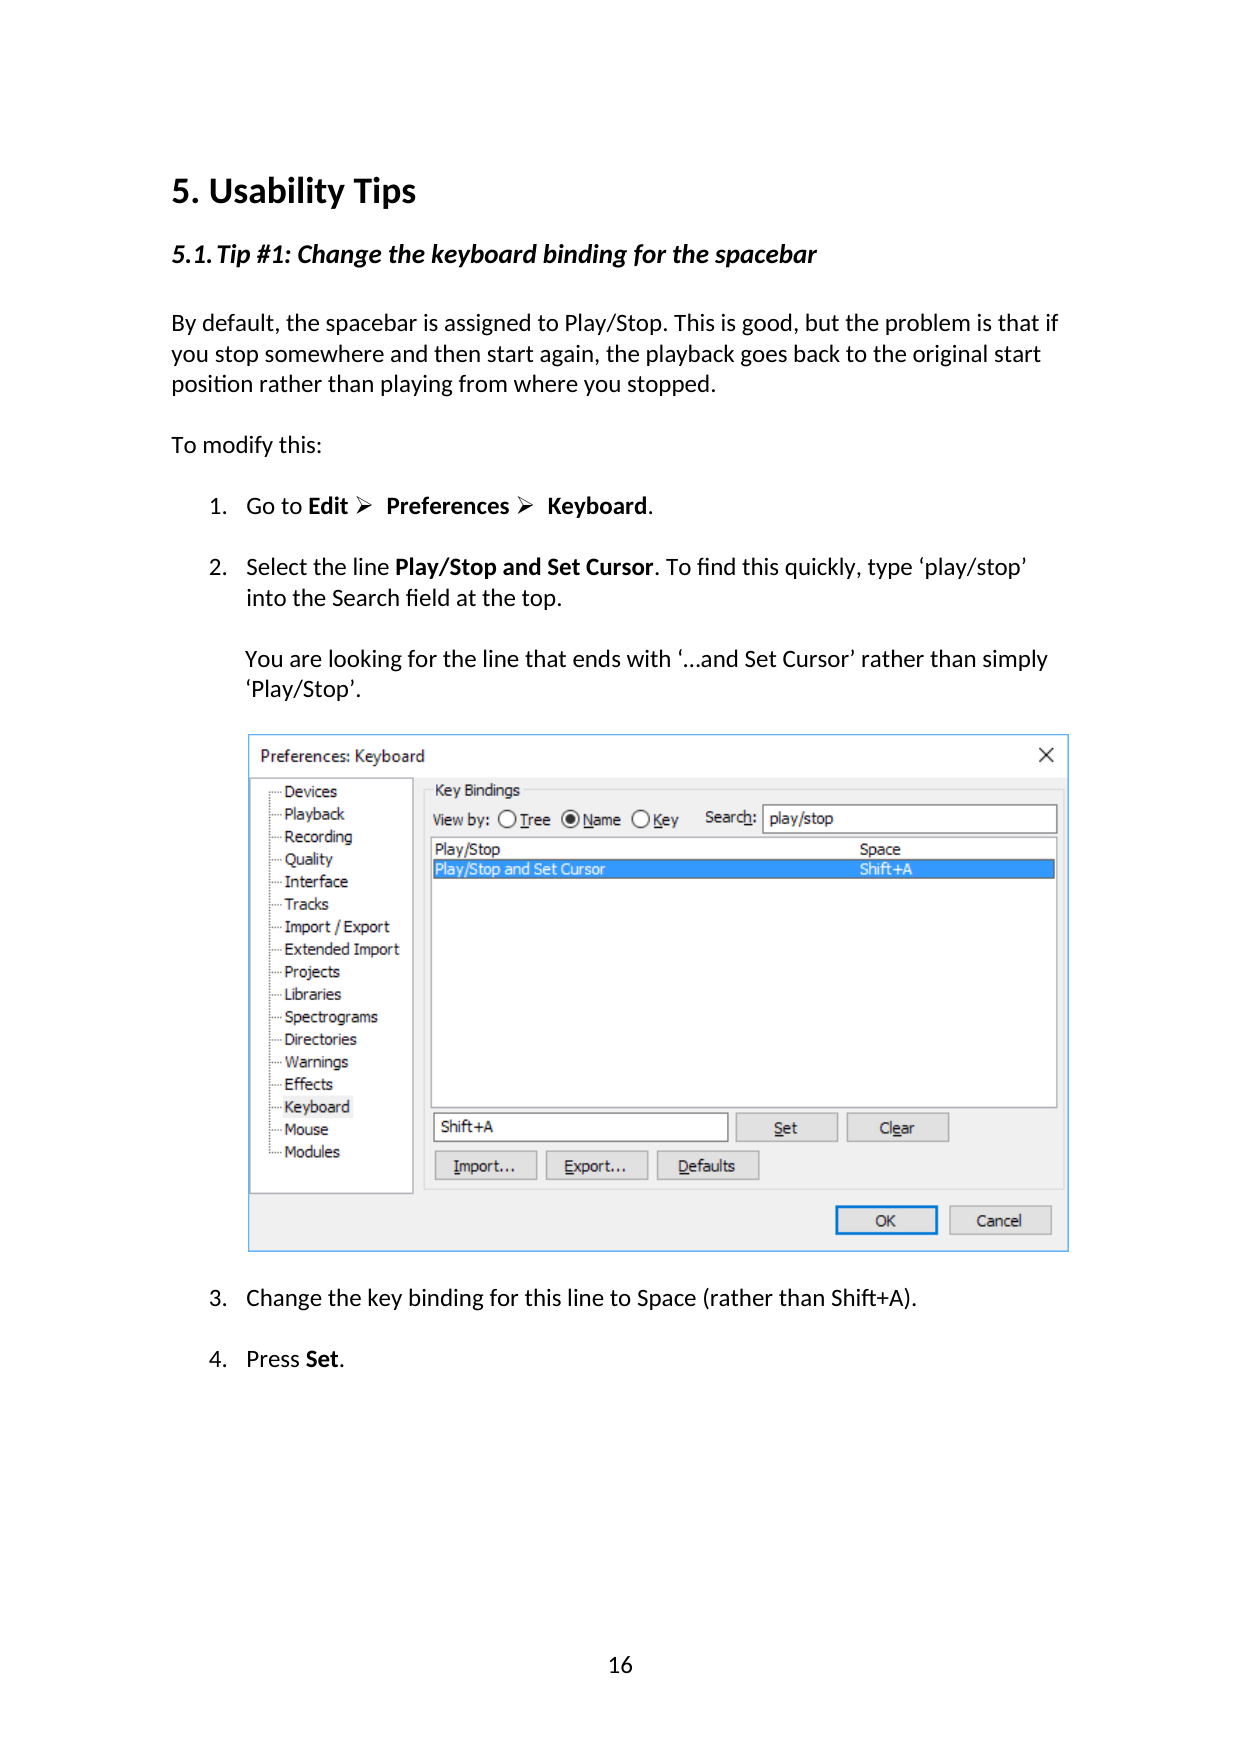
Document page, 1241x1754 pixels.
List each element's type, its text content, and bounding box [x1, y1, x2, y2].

text To modify this: [171, 429, 1069, 460]
text You are looking for the line that ends with ‘…and Set Cursor’ rather than simply ‘Play/Stop’. [245, 643, 1069, 704]
subtitle Usability Tips [171, 167, 1069, 213]
text By default, the spacebar is assigned to Play/Stop. This is good, but the problem is that if you stop somewhere and then start again, the playback goes back to the original start position rather than playing from where you stopped. [171, 307, 1069, 399]
picture [248, 734, 1069, 1252]
list Go to Edit Preferences Keyboard. [209, 491, 1069, 552]
list Change the key binding for this line to Space (rather than Shift+A). [209, 1282, 1069, 1312]
list Select the line Play/Stop and Set Cursor. To find this quickly, type ‘play/stop’ into the Search field at the top. [209, 552, 1069, 613]
list Press Set. [209, 1343, 1069, 1373]
subtitle Tip #1: Change the keyboard binding for the spacebar [171, 238, 1069, 271]
